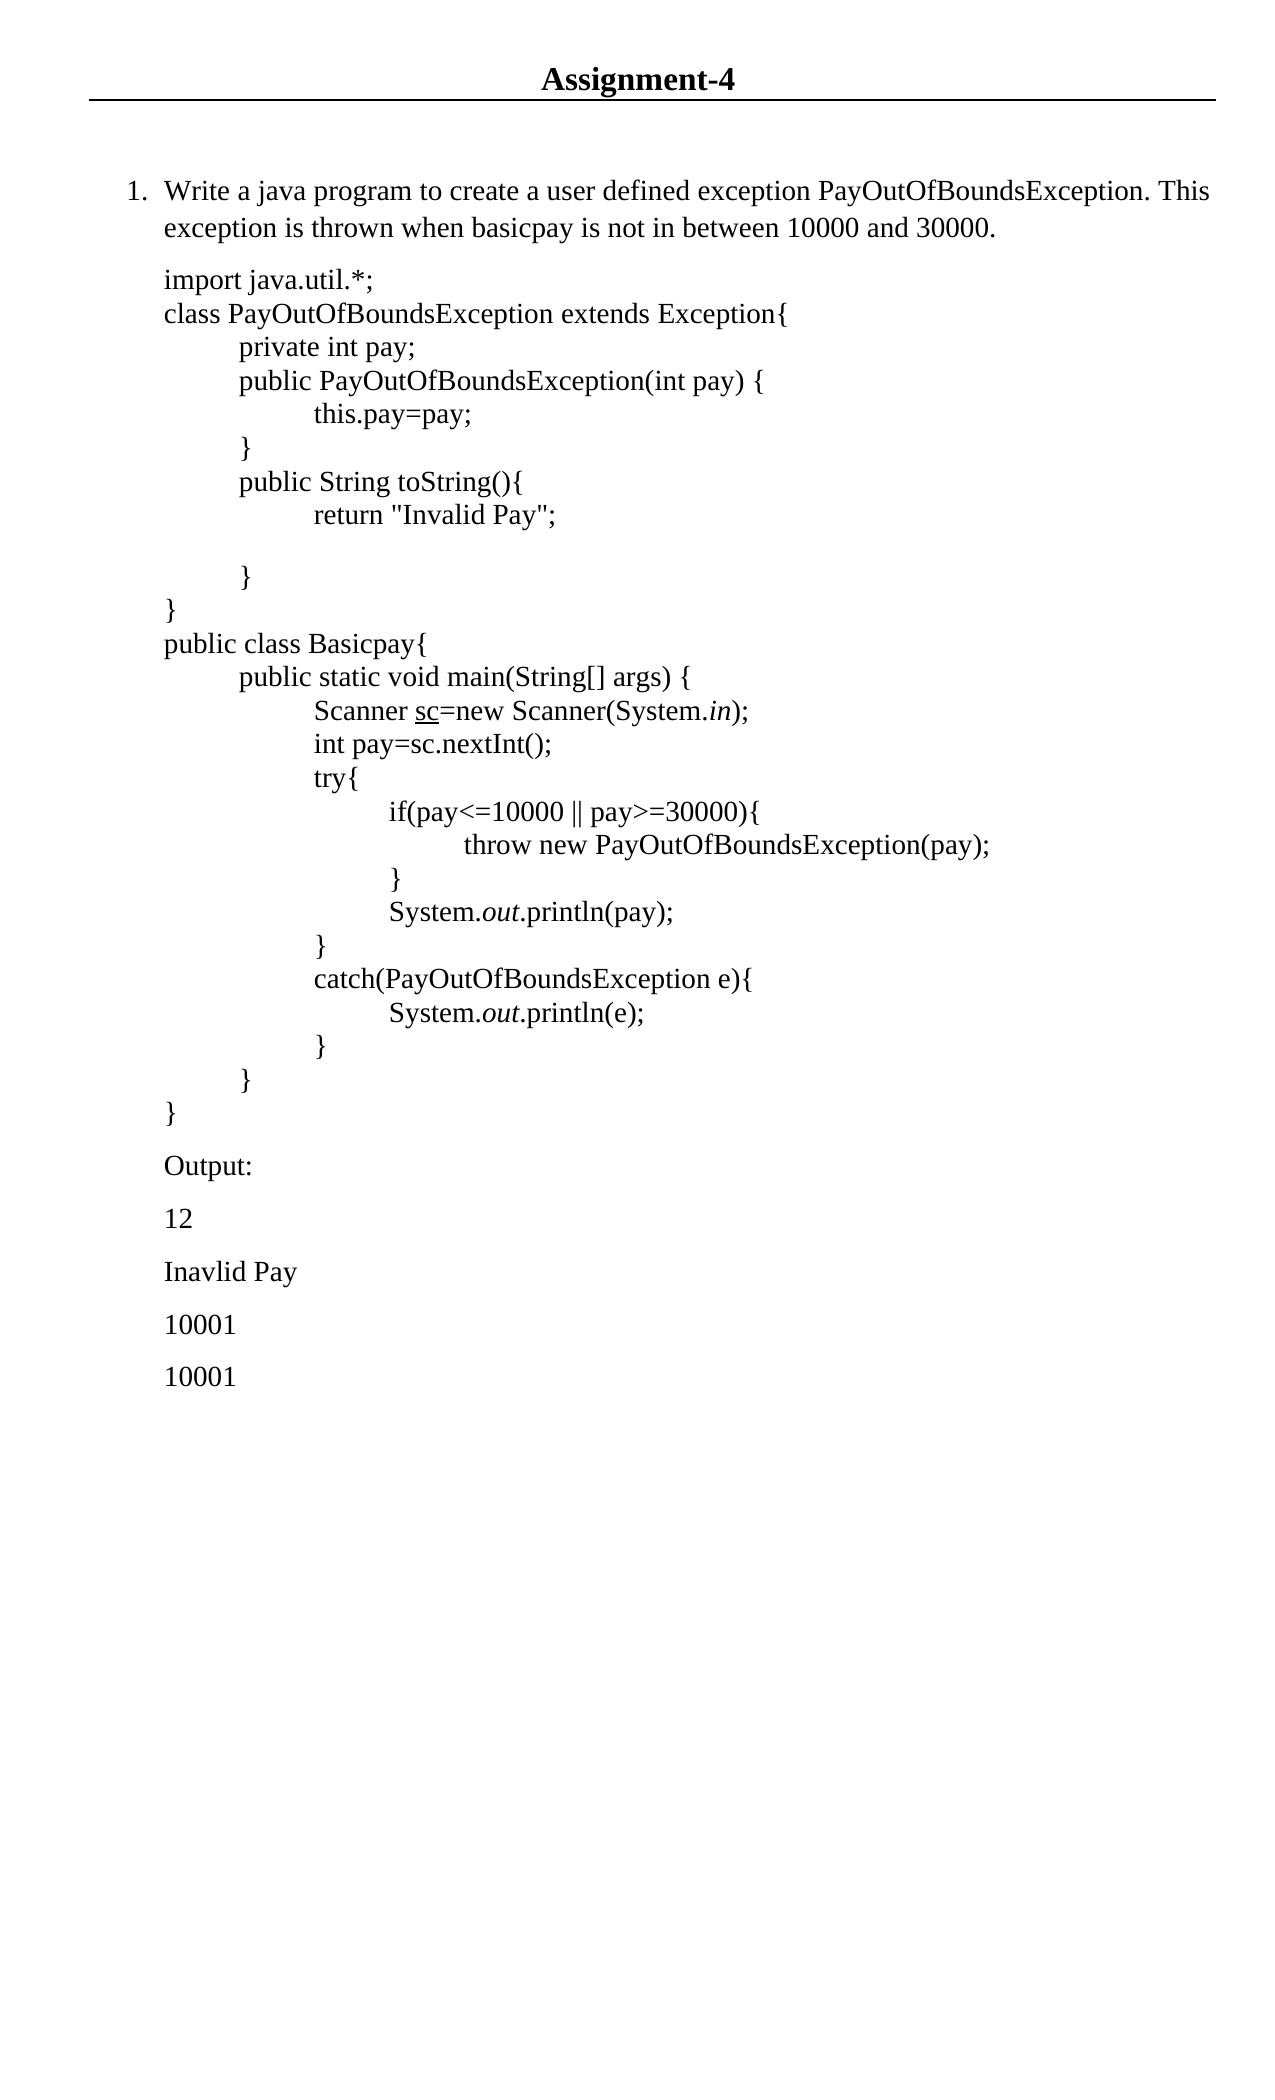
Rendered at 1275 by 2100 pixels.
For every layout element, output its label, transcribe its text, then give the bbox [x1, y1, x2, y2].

text int pay=sc.nextInt(); [164, 727, 1216, 760]
text this.pay=pay; [164, 397, 1216, 430]
text } [164, 861, 1216, 894]
list Write a java program to create a user defined exception PayOutOfBoundsException. This exception is thrown when basicpay is not in between 10000 and 30000. [126, 173, 1216, 243]
text } [164, 928, 1216, 961]
text try{ [164, 760, 1216, 794]
text System.out.println(e); [164, 995, 1216, 1028]
text public class Basicpay{ [164, 626, 1216, 659]
text public PayOutOfBoundsException(int pay) { [164, 363, 1216, 397]
text public static void main(String[] args) { [164, 659, 1216, 693]
text Output: [164, 1148, 1216, 1182]
text Scanner sc=new Scanner(System.in); [164, 693, 1216, 727]
text } [164, 1028, 1216, 1062]
text } [164, 430, 1216, 464]
text 10001 [164, 1307, 1216, 1340]
text } [164, 559, 1216, 592]
text } [164, 1096, 1216, 1129]
text return "Invalid Pay"; [164, 497, 1216, 531]
text } [164, 1062, 1216, 1096]
text 12 [164, 1201, 1216, 1235]
text 10001 [164, 1359, 1216, 1393]
text catch(PayOutOfBoundsException e){ [164, 961, 1216, 995]
text Assignment-4 [89, 59, 1216, 99]
text private int pay; [164, 329, 1216, 363]
text } [164, 592, 1216, 626]
text if(pay<=10000 || pay>=30000){ [164, 794, 1216, 827]
text public String toString(){ [164, 464, 1216, 497]
text throw new PayOutOfBoundsException(pay); [164, 827, 1216, 861]
text System.out.println(pay); [164, 894, 1216, 928]
text Inavlid Pay [164, 1254, 1216, 1287]
text class PayOutOfBoundsException extends Exception{ [164, 296, 1216, 329]
text import java.util.*; [164, 262, 1216, 296]
